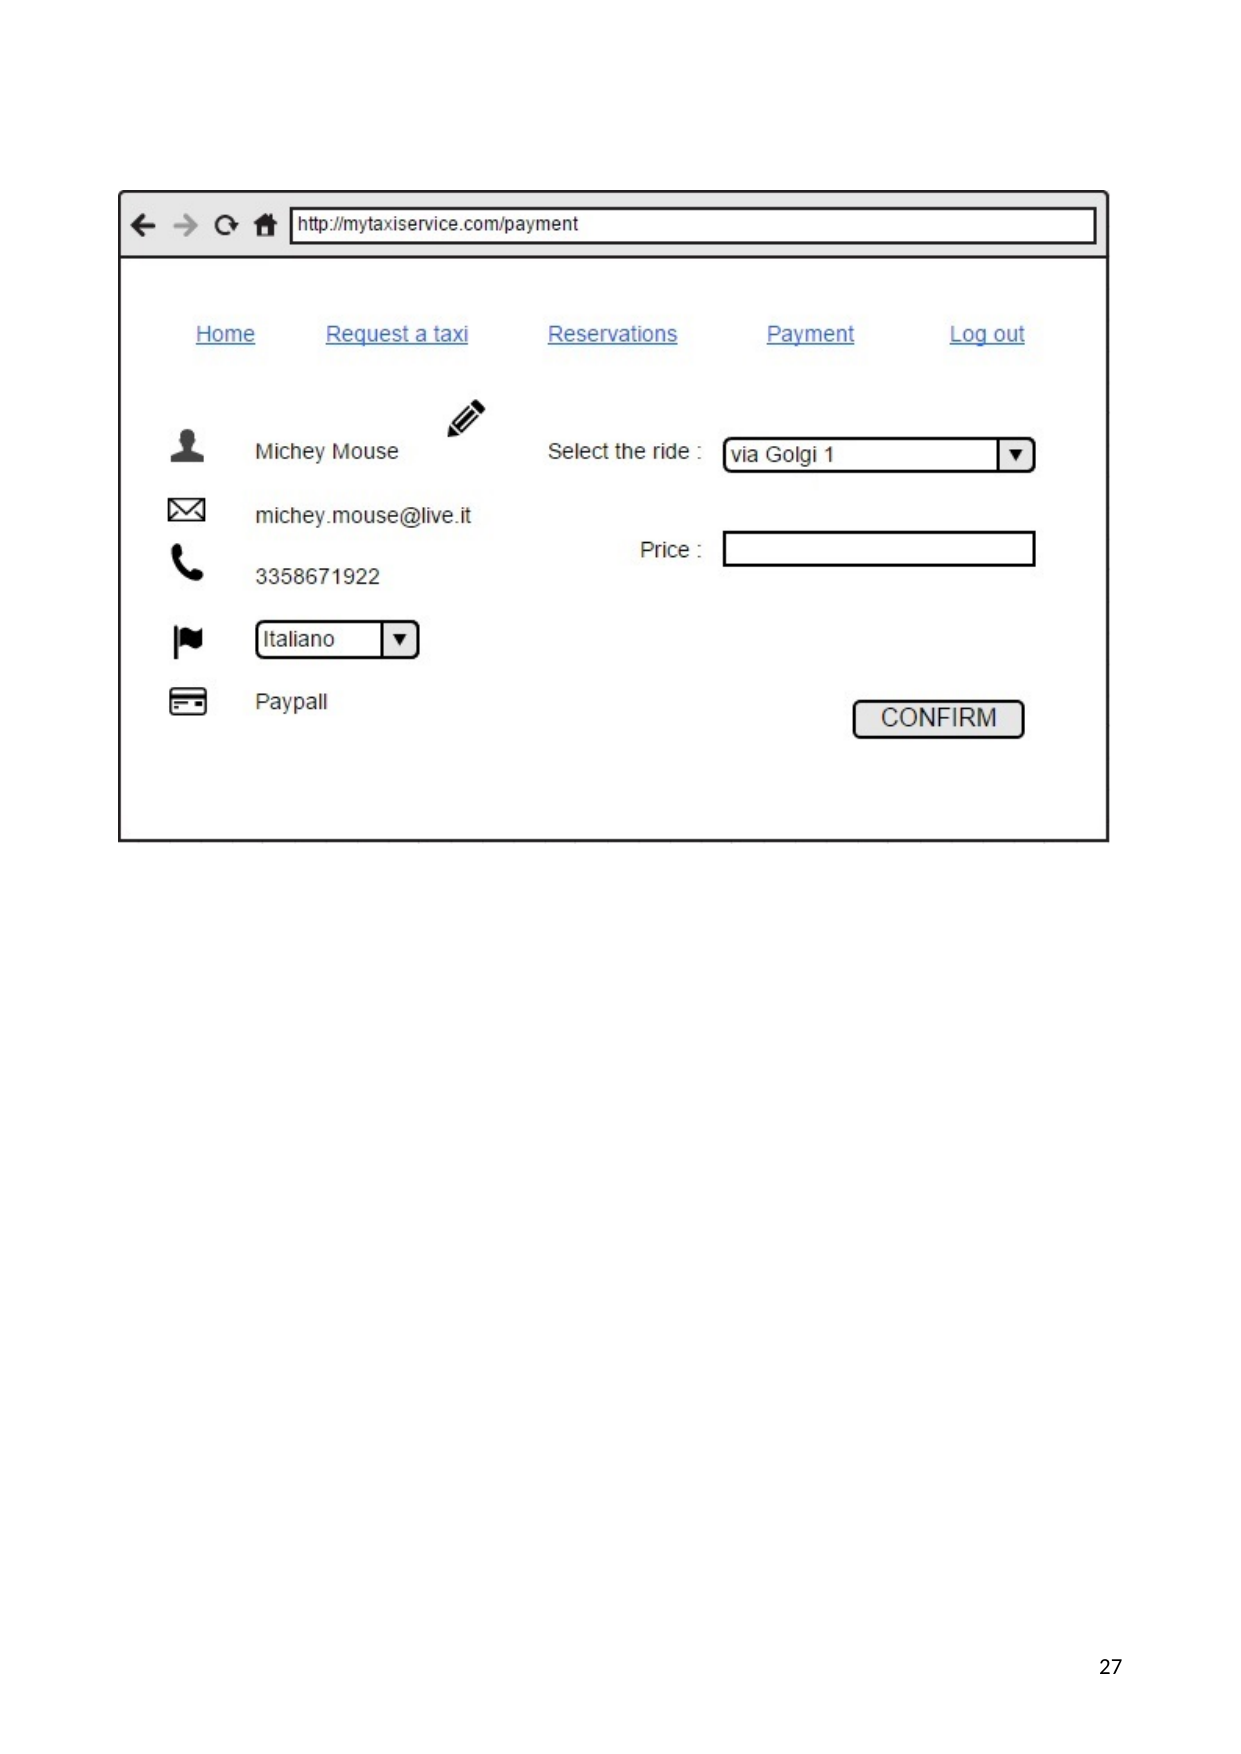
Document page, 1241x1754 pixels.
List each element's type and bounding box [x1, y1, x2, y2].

picture [118, 190, 1111, 844]
